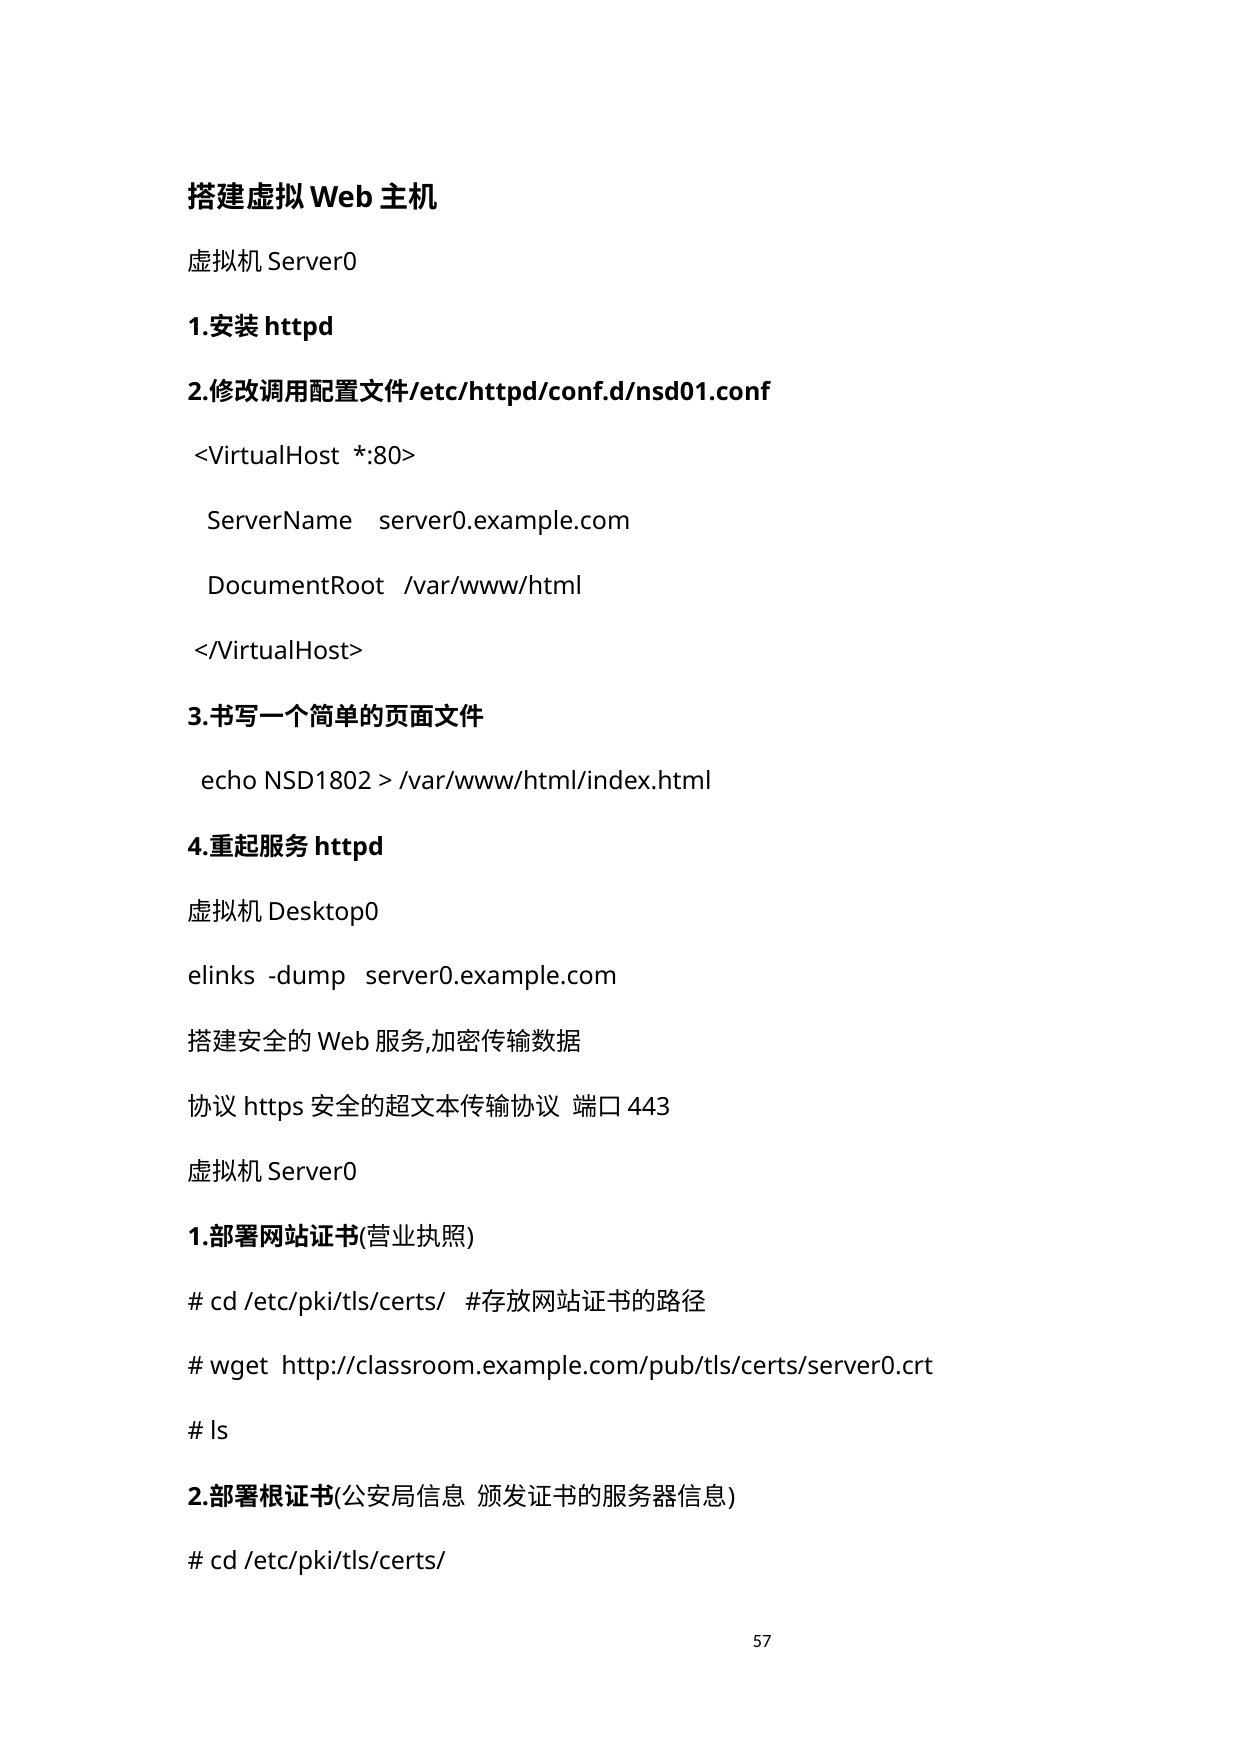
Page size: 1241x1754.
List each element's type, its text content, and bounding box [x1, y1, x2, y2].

text echo NSD1802 > /var/www/html/index.html [187, 747, 1053, 812]
text # wget http://classroom.example.com/pub/tls/certs/server0.crt [187, 1332, 1053, 1397]
text 搭建虚拟Web主机 [187, 162, 1053, 227]
text 搭建安全的Web服务,加密传输数据 [187, 1007, 1053, 1072]
text DocumentRoot /var/www/html [187, 552, 1053, 617]
text 协议 https 安全的超文本传输协议 端口 443 [187, 1072, 1053, 1137]
text 1.部署网站证书(营业执照) [187, 1202, 1053, 1267]
text 2.部署根证书(公安局信息 颁发证书的服务器信息) [187, 1462, 1053, 1527]
text 虚拟机Server0 [187, 227, 1053, 292]
text # cd /etc/pki/tls/certs/ [187, 1527, 1053, 1592]
text </VirtualHost> [187, 617, 1053, 682]
text 1.安装httpd [187, 292, 1053, 357]
text 2.修改调用配置文件/etc/httpd/conf.d/nsd01.conf [187, 357, 1053, 422]
text 虚拟机Server0 [187, 1137, 1053, 1202]
text ServerName server0.example.com [187, 487, 1053, 552]
text <VirtualHost *:80> [187, 422, 1053, 487]
text 3.书写一个简单的页面文件 [187, 682, 1053, 747]
text # ls [187, 1397, 1053, 1462]
text 虚拟机Desktop0 [187, 877, 1053, 942]
text 4.重起服务httpd [187, 812, 1053, 877]
text elinks -dump server0.example.com [187, 942, 1053, 1007]
text # cd /etc/pki/tls/certs/ #存放网站证书的路径 [187, 1267, 1053, 1332]
